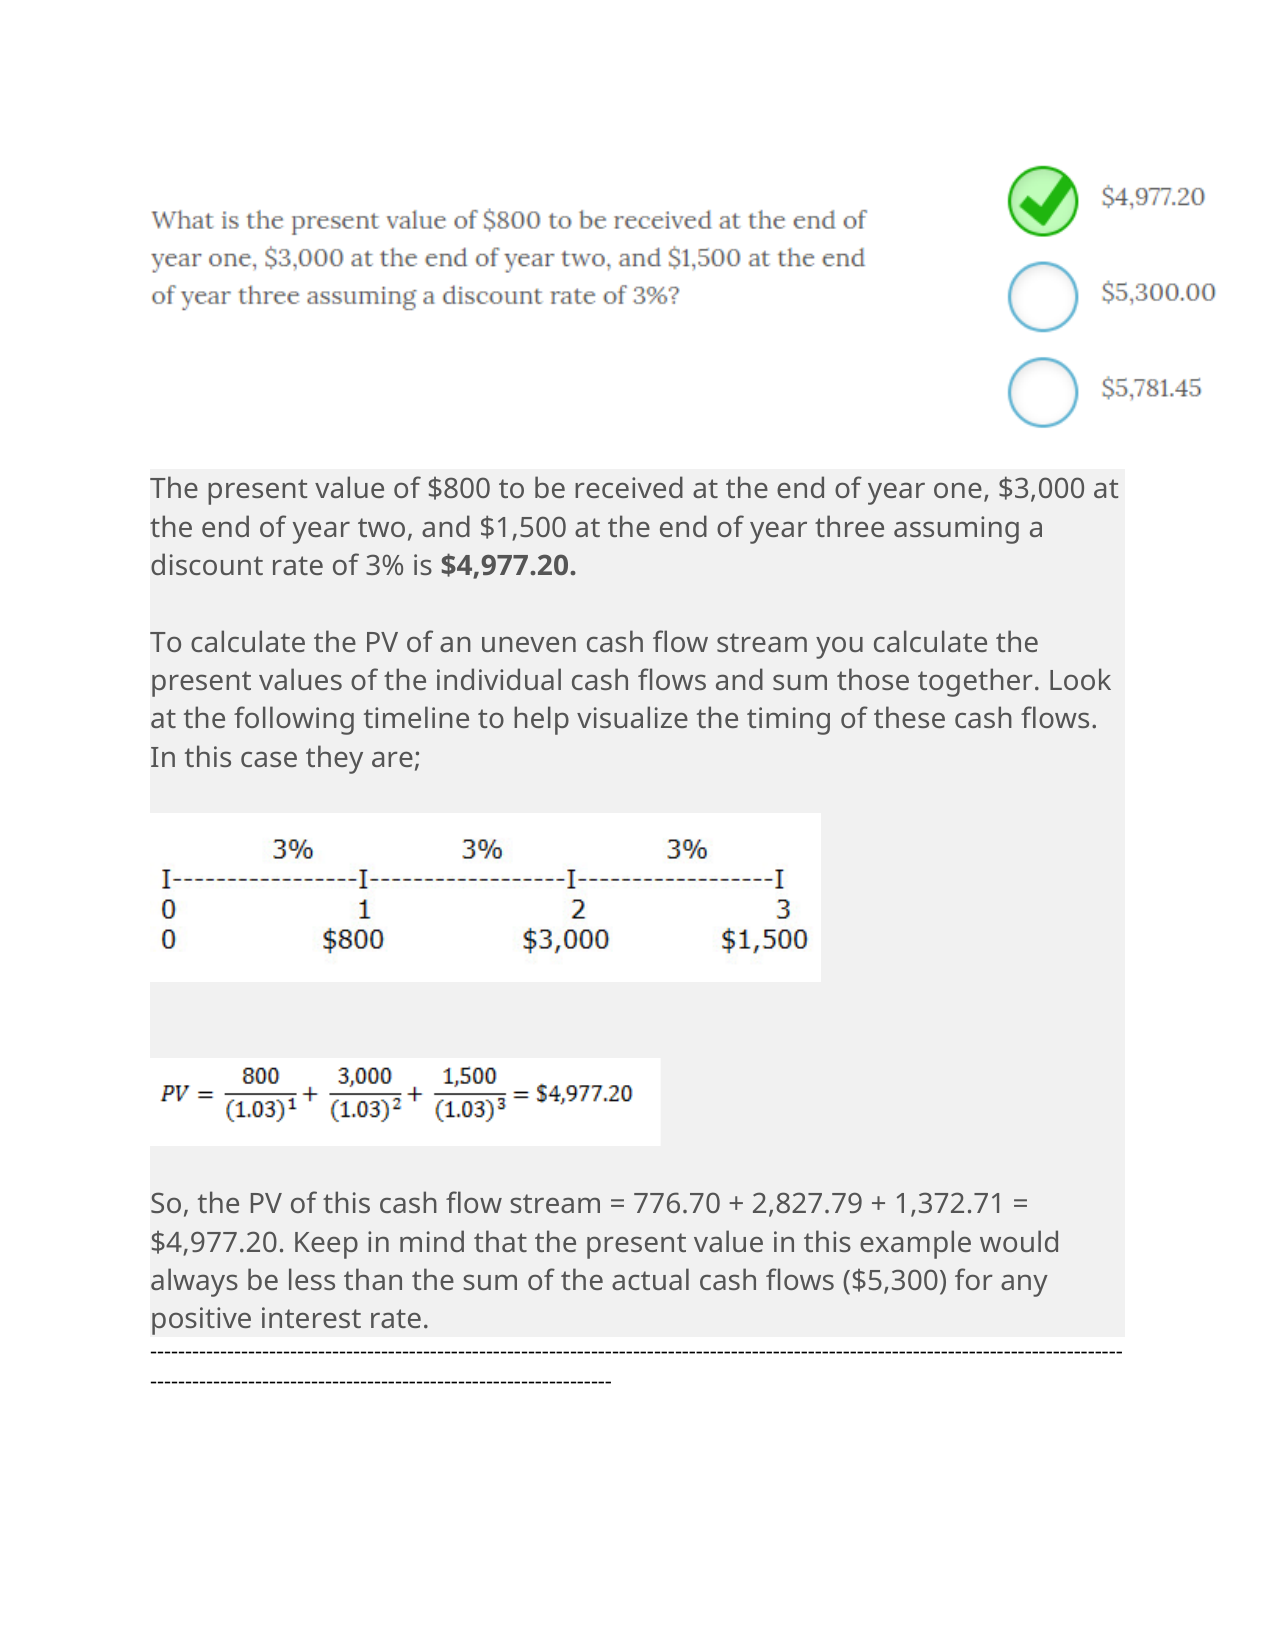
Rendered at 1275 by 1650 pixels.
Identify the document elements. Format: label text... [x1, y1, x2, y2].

text So, the PV of this cash flow stream = 776.70 + 2,827.79 + 1,372.71 = $4,977.20. Keep in mind that the present value in this example would always be less than the sum of the actual cash flows ($5,300) for any positive interest rate. [150, 1184, 1125, 1337]
text ------------------------------------------------------------------------------------------------------------------------------------------------------------------------------------------------------------- [150, 1337, 1125, 1395]
text To calculate the PV of an uneven cash flow stream you calculate the present values of the individual cash flows and sum those together. Look at the following timeline to help visualize the timing of these cash flows. In this case they are; [150, 622, 1125, 776]
picture [150, 150, 1224, 450]
text The present value of $800 to be received at the end of year one, $3,000 at the end of year two, and $1,500 at the end of year three assuming a discount rate of 3% is $4,977.20. [150, 469, 1125, 584]
picture [150, 1058, 661, 1146]
picture [150, 813, 821, 982]
